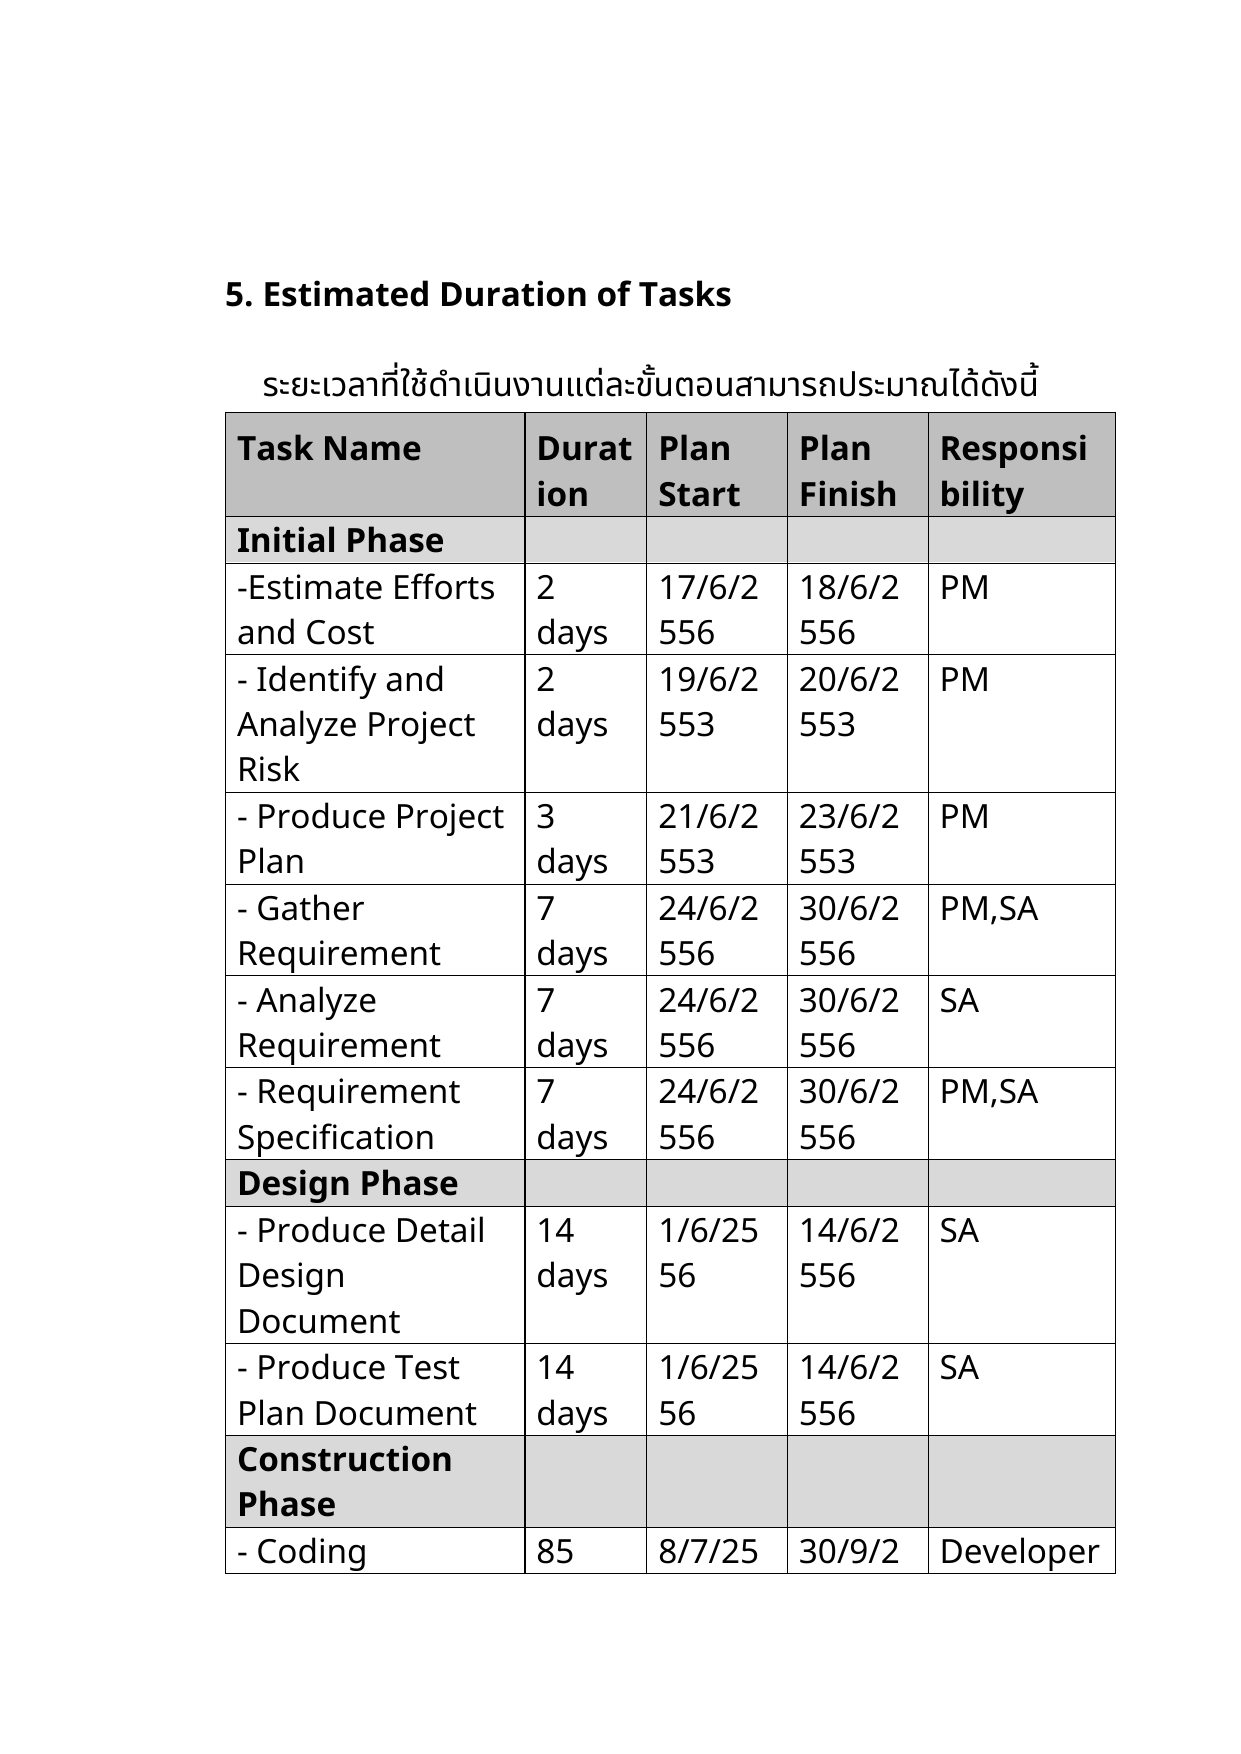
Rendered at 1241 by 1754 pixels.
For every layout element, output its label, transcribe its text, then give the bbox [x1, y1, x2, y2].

table_cell - Produce Detail Design Document [226, 1207, 524, 1343]
table_cell 14 days [526, 1344, 646, 1435]
table_cell [929, 1160, 1115, 1206]
table_cell [929, 1436, 1115, 1527]
table_cell PM [929, 655, 1115, 792]
table_cell 30/9/2556 [788, 1528, 928, 1573]
table_cell 23/6/2553 [788, 793, 928, 883]
table_cell 3 days [526, 793, 646, 883]
table_header Duration [526, 413, 646, 516]
table_cell Construction Phase [226, 1436, 524, 1527]
table_cell 14/6/2556 [788, 1344, 928, 1435]
table_cell [788, 1436, 928, 1527]
table_cell - Produce Project Plan [226, 793, 524, 883]
table_cell 7 days [526, 976, 646, 1067]
table_cell 24/6/2556 [647, 885, 787, 975]
table_cell 30/6/2556 [788, 885, 928, 975]
table_cell [647, 1436, 787, 1527]
table_cell [647, 1160, 787, 1206]
table_cell PM [929, 564, 1115, 654]
table_cell 19/6/2553 [647, 655, 787, 792]
table_cell 85 days [526, 1528, 646, 1573]
table_cell [788, 517, 928, 562]
table_cell 21/6/2553 [647, 793, 787, 883]
table_header Plan Finish [788, 413, 928, 516]
table_cell Developer [929, 1528, 1115, 1573]
table_cell - Identify and Analyze Project Risk [226, 655, 524, 792]
table_cell [788, 1160, 928, 1206]
table_cell SA [929, 1207, 1115, 1343]
table_cell 14 days [526, 1207, 646, 1343]
table_cell 7 days [526, 885, 646, 975]
table_cell - Gather Requirement [226, 885, 524, 975]
table_cell - Analyze Requirement [226, 976, 524, 1067]
table_cell [526, 1436, 646, 1527]
table_cell 17/6/2556 [647, 564, 787, 654]
table_header Task Name [226, 413, 524, 516]
table_cell Initial Phase [226, 517, 524, 562]
table_cell SA [929, 1344, 1115, 1435]
table_cell 24/6/2556 [647, 976, 787, 1067]
table_cell -Estimate Efforts and Cost [226, 564, 524, 654]
table_cell Design Phase [226, 1160, 524, 1206]
table_cell PM,SA [929, 885, 1115, 975]
text 5. Estimated Duration of Tasks [225, 270, 1090, 316]
table_header Plan Start [647, 413, 787, 516]
table_cell 7 days [526, 1068, 646, 1159]
text ระยะเวลาที่ใช้ดำเนินงานแต่ละขั้นตอนสามารถประมาณได้ดังนี้ [225, 361, 1090, 412]
table_cell [647, 517, 787, 562]
table_cell 18/6/2556 [788, 564, 928, 654]
table_cell PM [929, 793, 1115, 883]
table_cell 8/7/2556 [647, 1528, 787, 1573]
table_cell 2 days [526, 655, 646, 792]
table_cell - Produce Test Plan Document [226, 1344, 524, 1435]
table_cell SA [929, 976, 1115, 1067]
table_cell 30/6/2556 [788, 1068, 928, 1159]
table_cell [526, 517, 646, 562]
table_cell 1/6/2556 [647, 1344, 787, 1435]
table_cell 1/6/2556 [647, 1207, 787, 1343]
table_cell 14/6/2556 [788, 1207, 928, 1343]
table_cell [526, 1160, 646, 1206]
table_header Responsibility [929, 413, 1115, 516]
table_cell - Coding [226, 1528, 524, 1573]
table_cell - Requirement Specification [226, 1068, 524, 1159]
table_cell [929, 517, 1115, 562]
table_cell 2 days [526, 564, 646, 654]
table_cell PM,SA [929, 1068, 1115, 1159]
table_cell 30/6/2556 [788, 976, 928, 1067]
table_cell 24/6/2556 [647, 1068, 787, 1159]
table_cell 20/6/2553 [788, 655, 928, 792]
